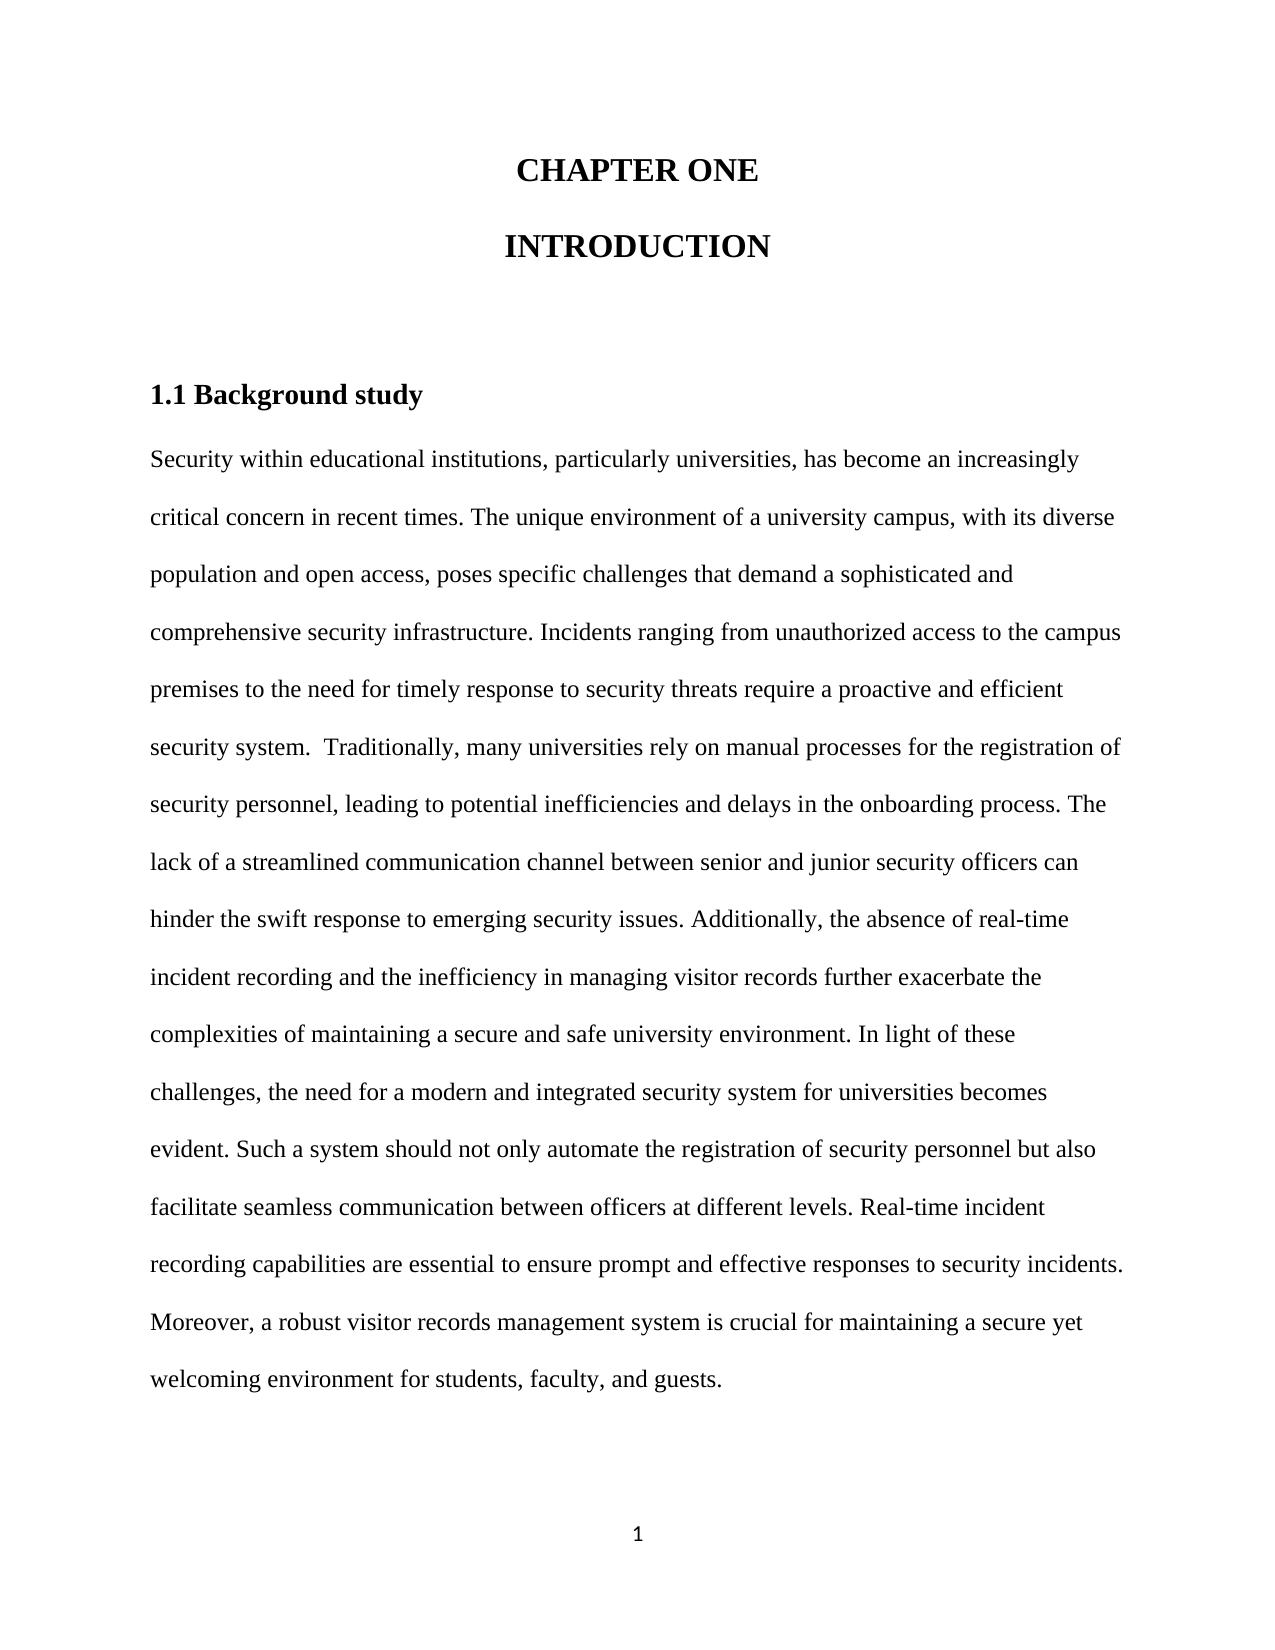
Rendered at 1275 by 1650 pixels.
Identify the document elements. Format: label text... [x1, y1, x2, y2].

subtitle INTRODUCTION [150, 227, 1125, 265]
text Security within educational institutions, particularly universities, has become an increasingly critical concern in recent times. The unique environment of a university campus, with its diverse population and open access, poses specific challenges that demand a sophisticated and comprehensive security infrastructure. Incidents ranging from unauthorized access to the campus premises to the need for timely response to security threats require a proactive and efficient security system. Traditionally, many universities rely on manual processes for the registration of security personnel, leading to potential inefficiencies and delays in the onboarding process. The lack of a streamlined communication channel between senior and junior security officers can hinder the swift response to emerging security issues. Additionally, the absence of real-time incident recording and the inefficiency in managing visitor records further exacerbate the complexities of maintaining a secure and safe university environment. In light of these challenges, the need for a modern and integrated security system for universities becomes evident. Such a system should not only automate the registration of security personnel but also facilitate seamless communication between officers at different levels. Real-time incident recording capabilities are essential to ensure prompt and effective responses to security incidents. Moreover, a robust visitor records management system is crucial for maintaining a secure yet welcoming environment for students, faculty, and guests. [150, 444, 1125, 1393]
subtitle CHAPTER ONE [150, 150, 1125, 188]
subtitle 1.1 Background study [150, 377, 1125, 411]
